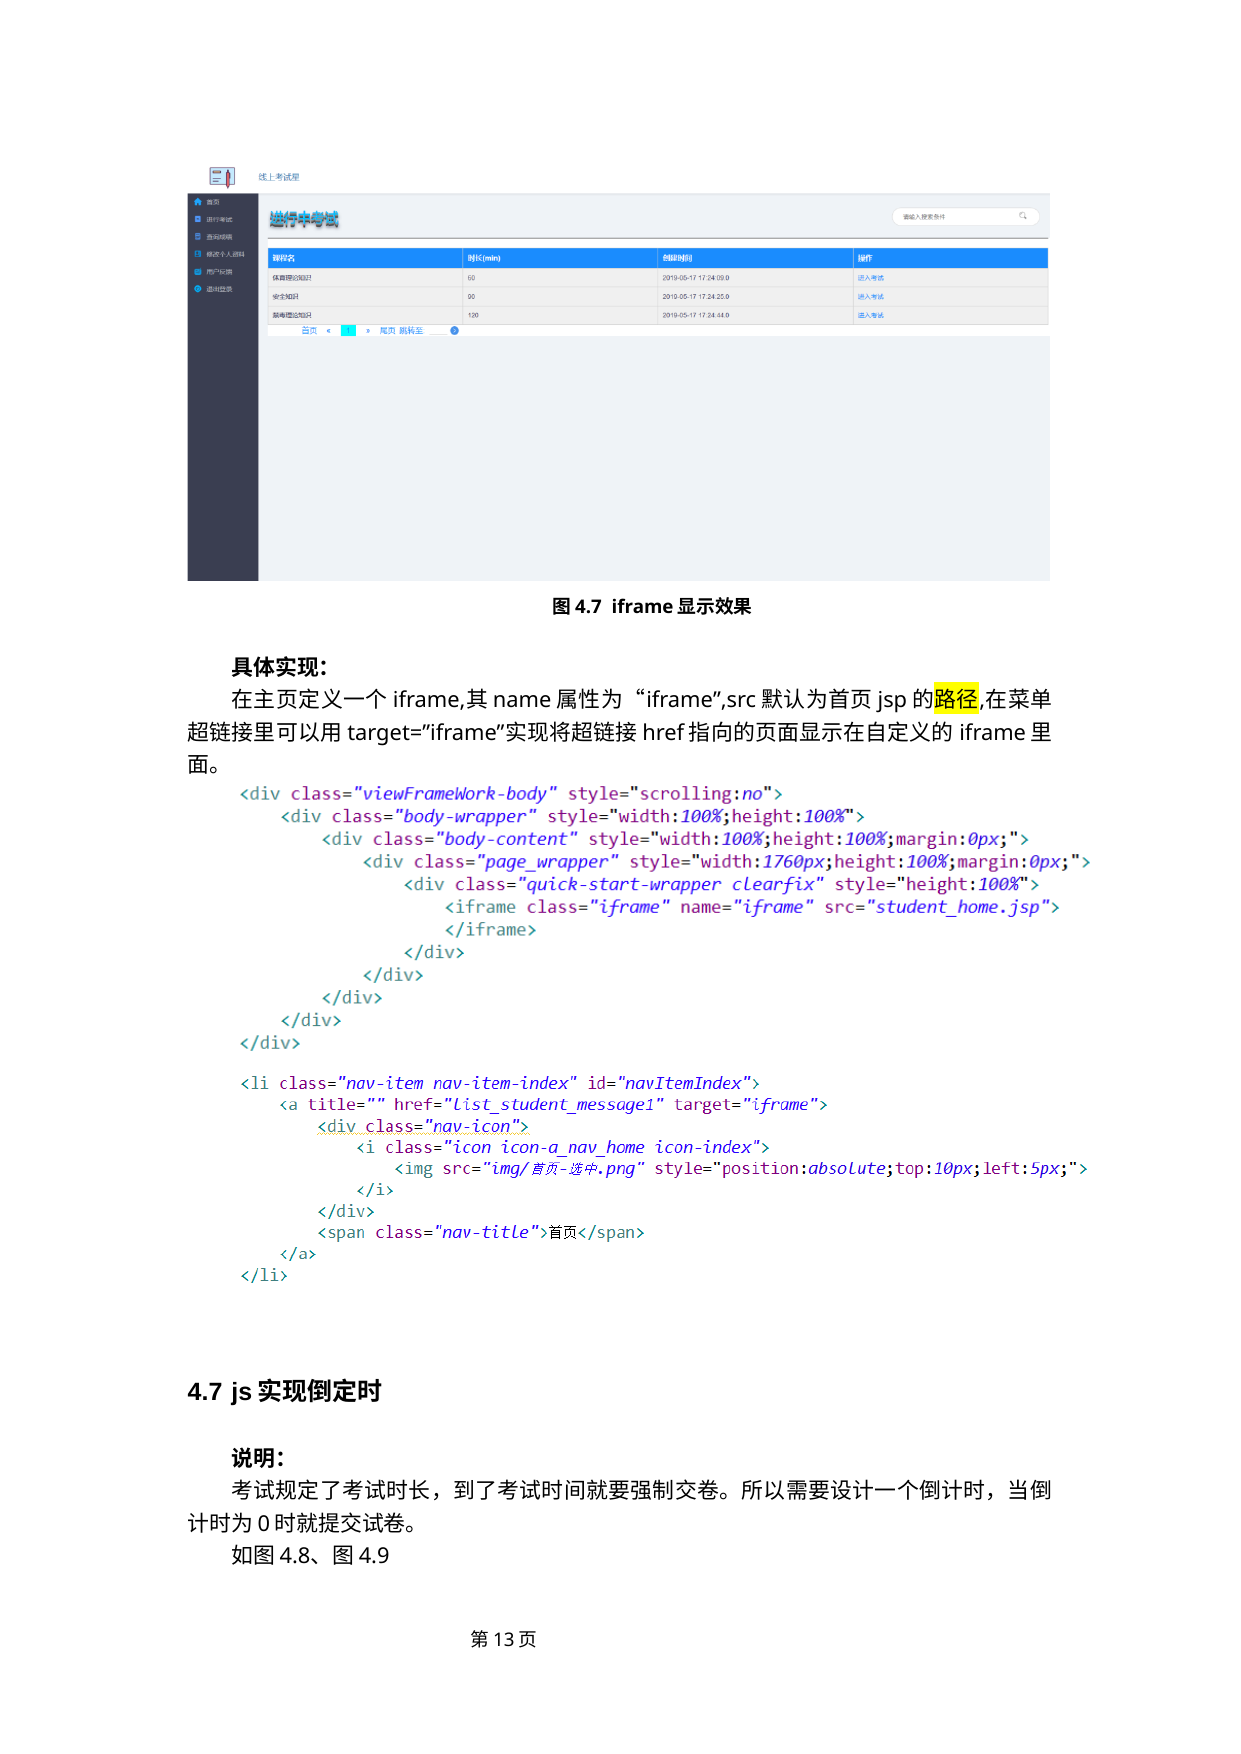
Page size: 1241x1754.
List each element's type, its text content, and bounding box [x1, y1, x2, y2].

text 如图4.8、图4.9 [187, 1538, 1053, 1570]
picture [187, 162, 1050, 581]
text 在主页定义一个iframe,其name属性为“iframe”,src默认为首页jsp的路径,在菜单超链接里可以用target=”iframe”实现将超链接href指向的页面显示在自定义的iframe里面。 [187, 682, 1053, 779]
picture [231, 1072, 1096, 1285]
picture [231, 779, 1097, 1057]
text 说明： [187, 1440, 1053, 1473]
text 考试规定了考试时长，到了考试时间就要强制交卷。所以需要设计一个倒计时，当倒计时为0时就提交试卷。 [187, 1473, 1053, 1538]
text 具体实现： [187, 649, 1053, 682]
subtitle js实现倒定时 [187, 1357, 1053, 1422]
